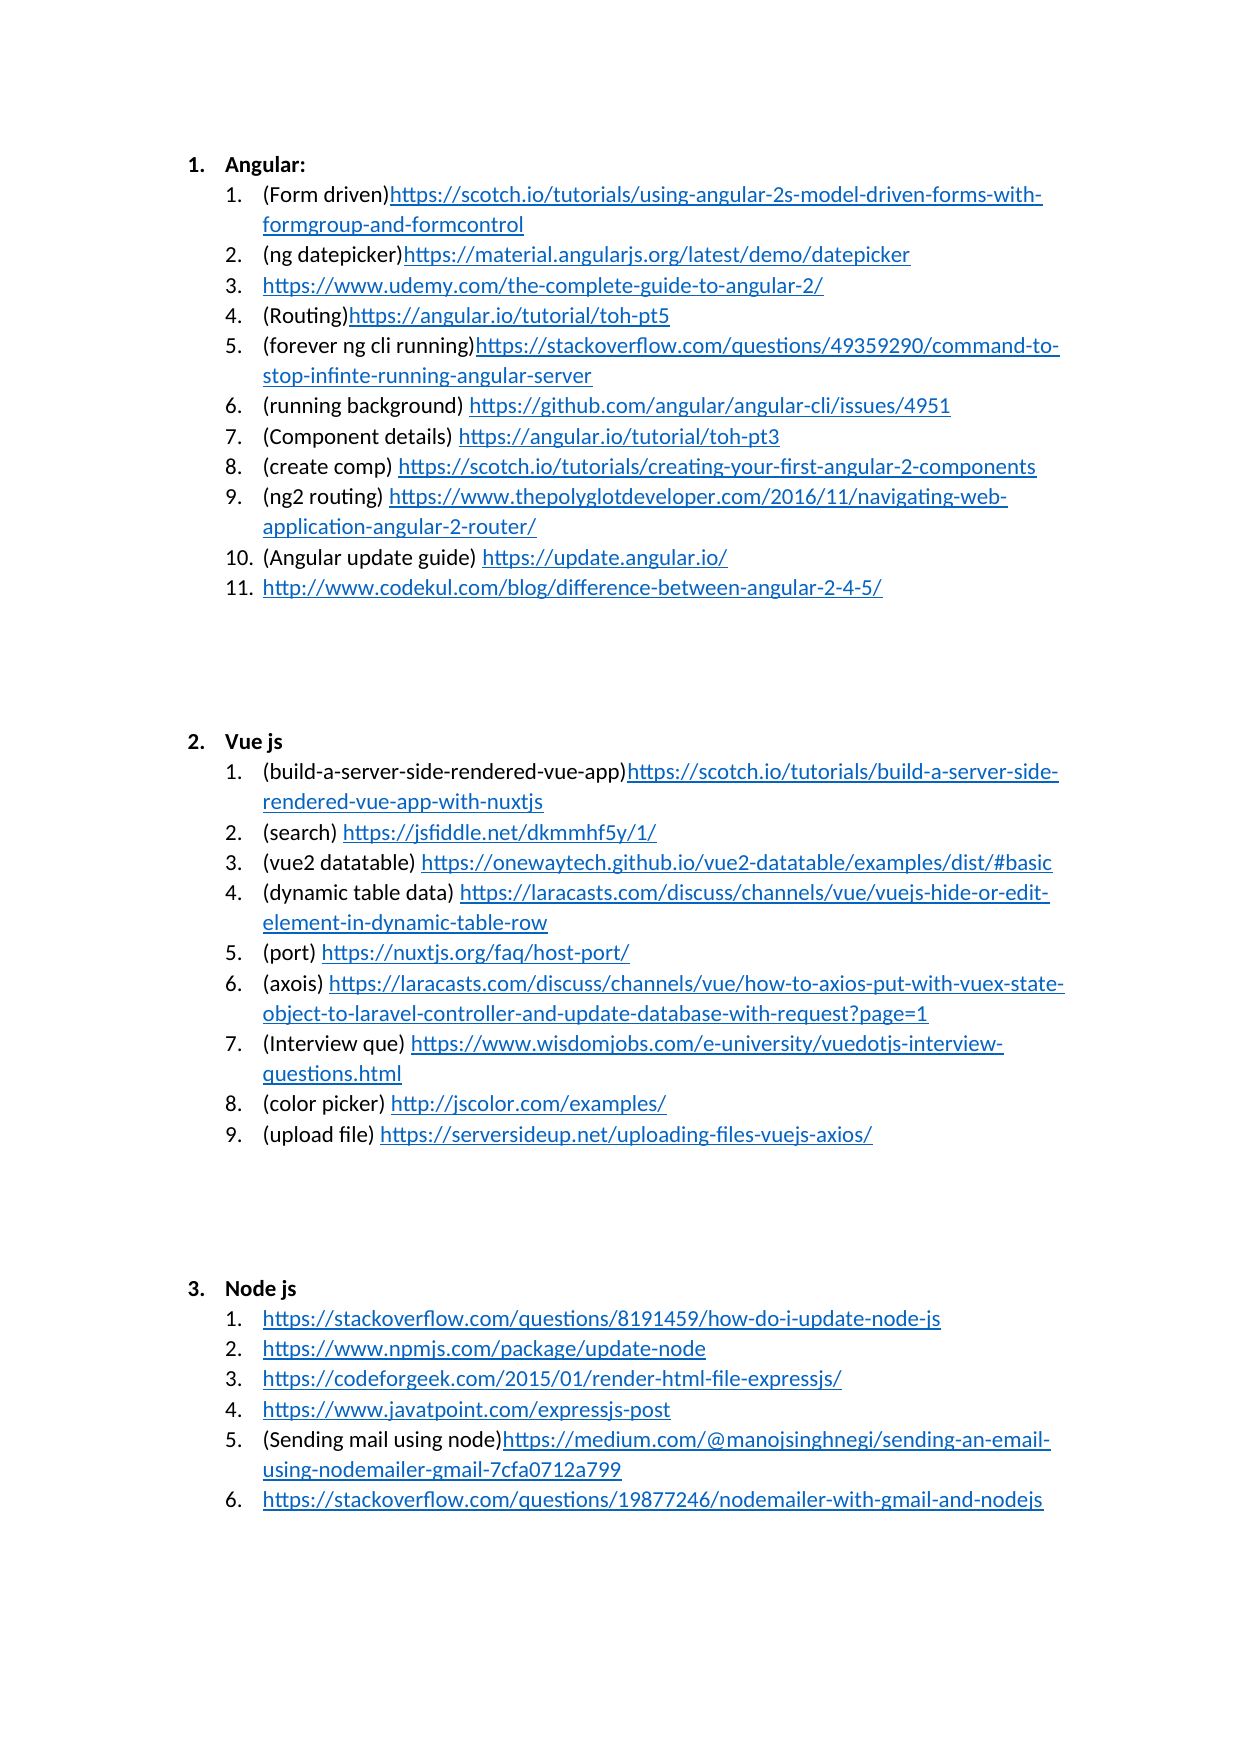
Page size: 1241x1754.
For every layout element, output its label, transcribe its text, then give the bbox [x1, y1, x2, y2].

list (Component details) https://angular.io/tutorial/toh-pt3 [225, 422, 1090, 450]
list (forever ng cli running)https://stackoverflow.com/questions/49359290/command-to-stop-infinte-running-angular-server [225, 331, 1090, 389]
list (Interview que) https://www.wisdomjobs.com/e-university/vuedotjs-interview-questions.html [225, 1029, 1090, 1087]
list (axois) https://laracasts.com/discuss/channels/vue/how-to-axios-put-with-vuex-state-object-to-laravel-controller-and-update-database-with-request?page=1 [225, 969, 1090, 1027]
list (color picker) http://jscolor.com/examples/ [225, 1089, 1090, 1118]
list http://www.codekul.com/blog/difference-between-angular-2-4-5/ [225, 573, 1090, 601]
list Angular: [187, 150, 1090, 178]
list Node js [187, 1274, 1090, 1302]
list (ng datepicker)https://material.angularjs.org/latest/demo/datepicker [225, 241, 1090, 269]
list https://www.udemy.com/the-complete-guide-to-angular-2/ [225, 271, 1090, 299]
list (dynamic table data) https://laracasts.com/discuss/channels/vue/vuejs-hide-or-edit-element-in-dynamic-table-row [225, 878, 1090, 936]
list (Sending mail using node)https://medium.com/@manojsinghnegi/sending-an-email-using-nodemailer-gmail-7cfa0712a799 [225, 1425, 1090, 1483]
list (build-a-server-side-rendered-vue-app)https://scotch.io/tutorials/build-a-server-side-rendered-vue-app-with-nuxtjs [225, 757, 1090, 816]
list https://stackoverflow.com/questions/8191459/how-do-i-update-node-js [225, 1304, 1090, 1332]
list (Form driven)https://scotch.io/tutorials/using-angular-2s-model-driven-forms-with-formgroup-and-formcontrol [225, 180, 1090, 238]
list https://www.npmjs.com/package/update-node [225, 1334, 1090, 1362]
list https://www.javatpoint.com/expressjs-post [225, 1395, 1090, 1423]
list (Routing)https://angular.io/tutorial/toh-pt5 [225, 301, 1090, 329]
list (Angular update guide) https://update.angular.io/ [225, 543, 1090, 571]
list https://stackoverflow.com/questions/19877246/nodemailer-with-gmail-and-nodejs [225, 1485, 1090, 1513]
list (search) https://jsfiddle.net/dkmmhf5y/1/ [225, 818, 1090, 846]
list (create comp) https://scotch.io/tutorials/creating-your-first-angular-2-components [225, 452, 1090, 480]
list (running background) https://github.com/angular/angular-cli/issues/4951 [225, 392, 1090, 420]
list (ng2 routing) https://www.thepolyglotdeveloper.com/2016/11/navigating-web-application-angular-2-router/ [225, 482, 1090, 541]
list (vue2 datatable) https://onewaytech.github.io/vue2-datatable/examples/dist/#basic [225, 848, 1090, 876]
list (upload file) https://serversideup.net/uploading-files-vuejs-axios/ [225, 1120, 1090, 1148]
list (port) https://nuxtjs.org/faq/host-port/ [225, 938, 1090, 967]
list Vue js [187, 727, 1090, 755]
list https://codeforgeek.com/2015/01/render-html-file-expressjs/ [225, 1364, 1090, 1393]
